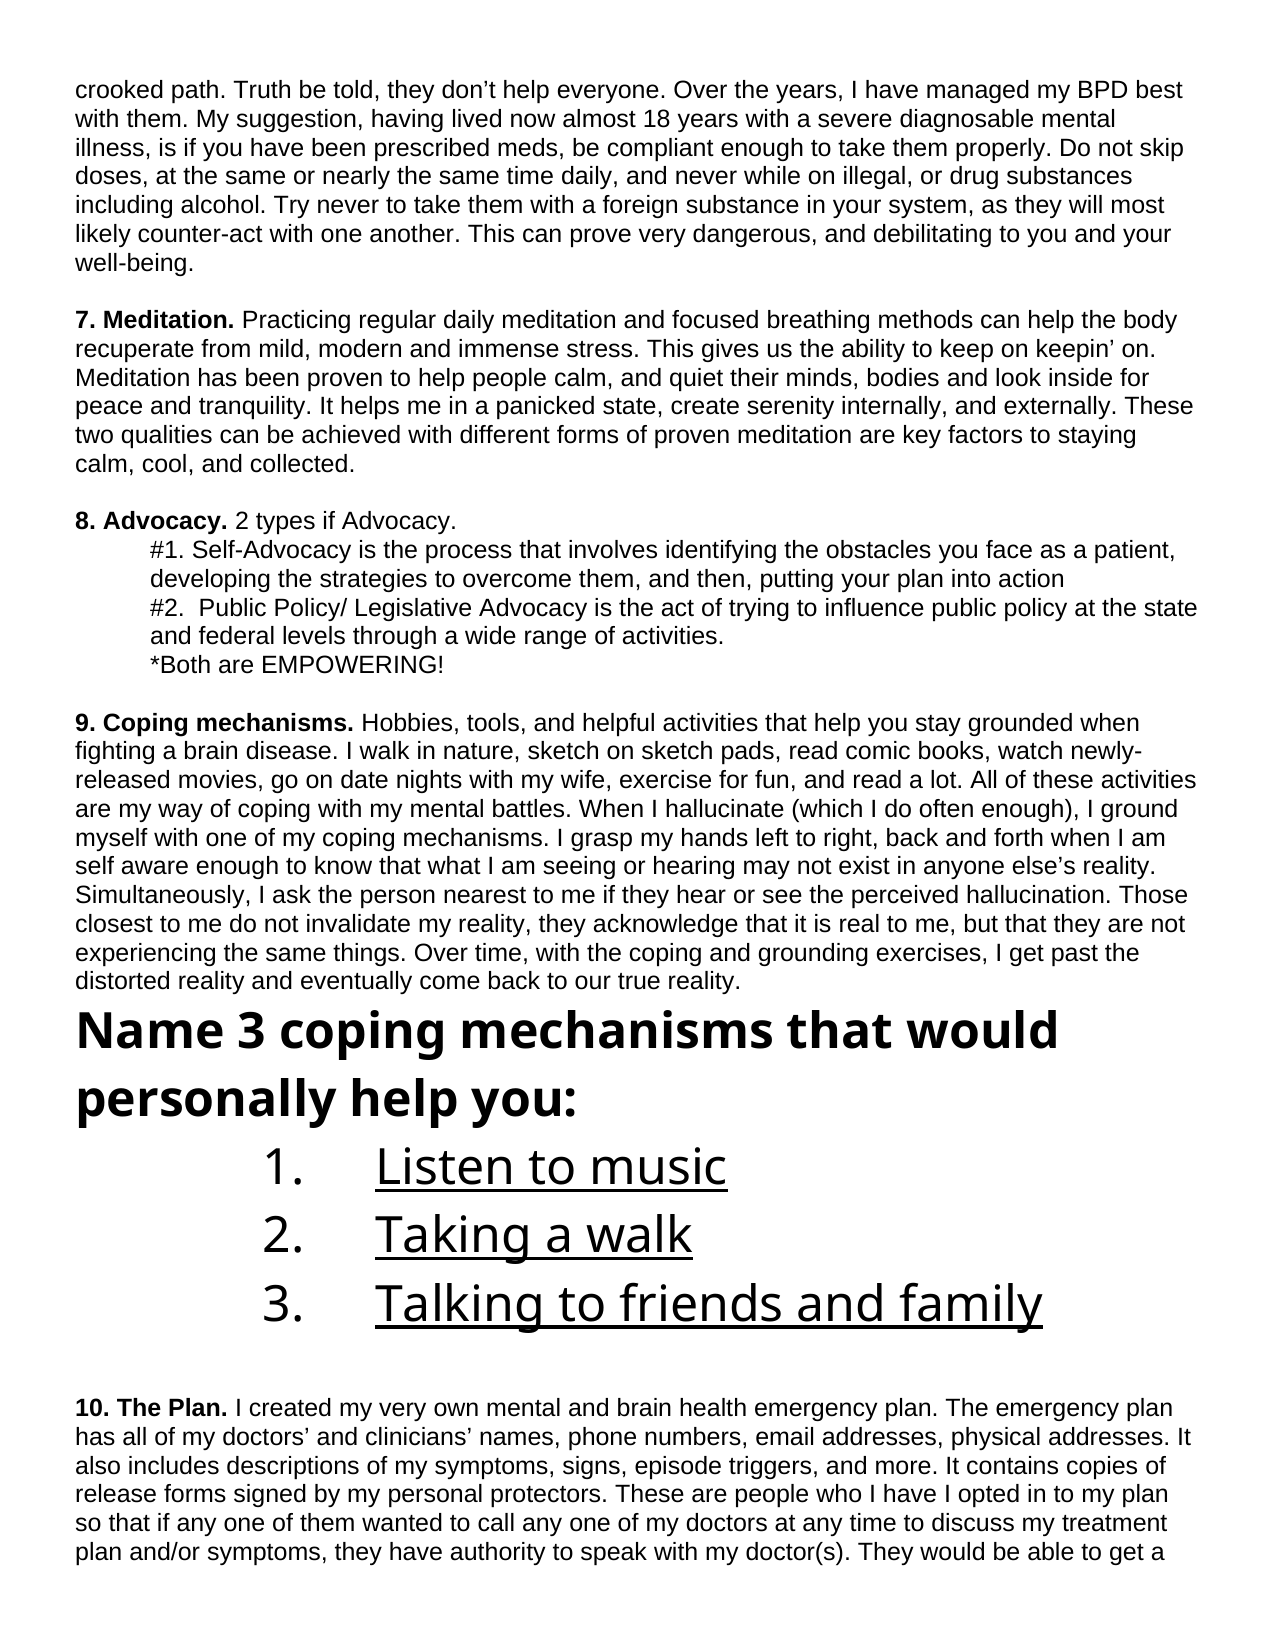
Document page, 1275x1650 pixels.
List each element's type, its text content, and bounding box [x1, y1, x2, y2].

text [75, 75, 1200, 276]
text #1. Self-Advocacy is the process that involves identifying the obstacles you face as a patient, developing the strategies to overcome them, and then, putting your plan into action [150, 535, 1200, 592]
text 7. Meditation. Practicing regular daily meditation and focused breathing methods can help the body recuperate from mild, modern and immense stress. This gives us the ability to keep on keepin’ on. Meditation has been proven to help people calm, and quiet their minds, bodies and look inside for peace and tranquility. It helps me in a panicked state, create serenity internally, and externally. These two qualities can be achieved with different forms of proven meditation are key factors to staying calm, cool, and collected. [75, 305, 1200, 477]
list Taking a walk [262, 1199, 1200, 1267]
text 9. Coping mechanisms. Hobbies, tools, and helpful activities that help you stay grounded when fighting a brain disease. I walk in nature, sketch on sketch pads, read comic books, watch newly-released movies, go on date nights with my wife, exercise for fun, and read a lot. All of these activities are my way of coping with my mental battles. When I hallucinate (which I do often enough), I ground myself with one of my coping mechanisms. I grasp my hands left to right, back and forth when I am self aware enough to know that what I am seeing or hearing may not exist in anyone else’s reality. Simultaneously, I ask the person nearest to me if they hear or see the perceived hallucination. Those closest to me do not invalidate my reality, they acknowledge that it is real to me, but that they are not experiencing the same things. Over time, with the coping and grounding exercises, I get past the distorted reality and eventually come back to our true reality. [75, 707, 1200, 995]
list Listen to music [262, 1131, 1200, 1199]
text 8. Advocacy. 2 types if Advocacy. [75, 506, 1200, 535]
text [75, 1393, 1200, 1566]
list Talking to friends and family [262, 1267, 1200, 1336]
text *Both are EMPOWERING! [150, 650, 1200, 679]
text #2. Public Policy/ Legislative Advocacy is the act of trying to influence public policy at the state and federal levels through a wide range of activities. [150, 592, 1200, 650]
text Name 3 coping mechanisms that would personally help you: [75, 995, 1200, 1131]
